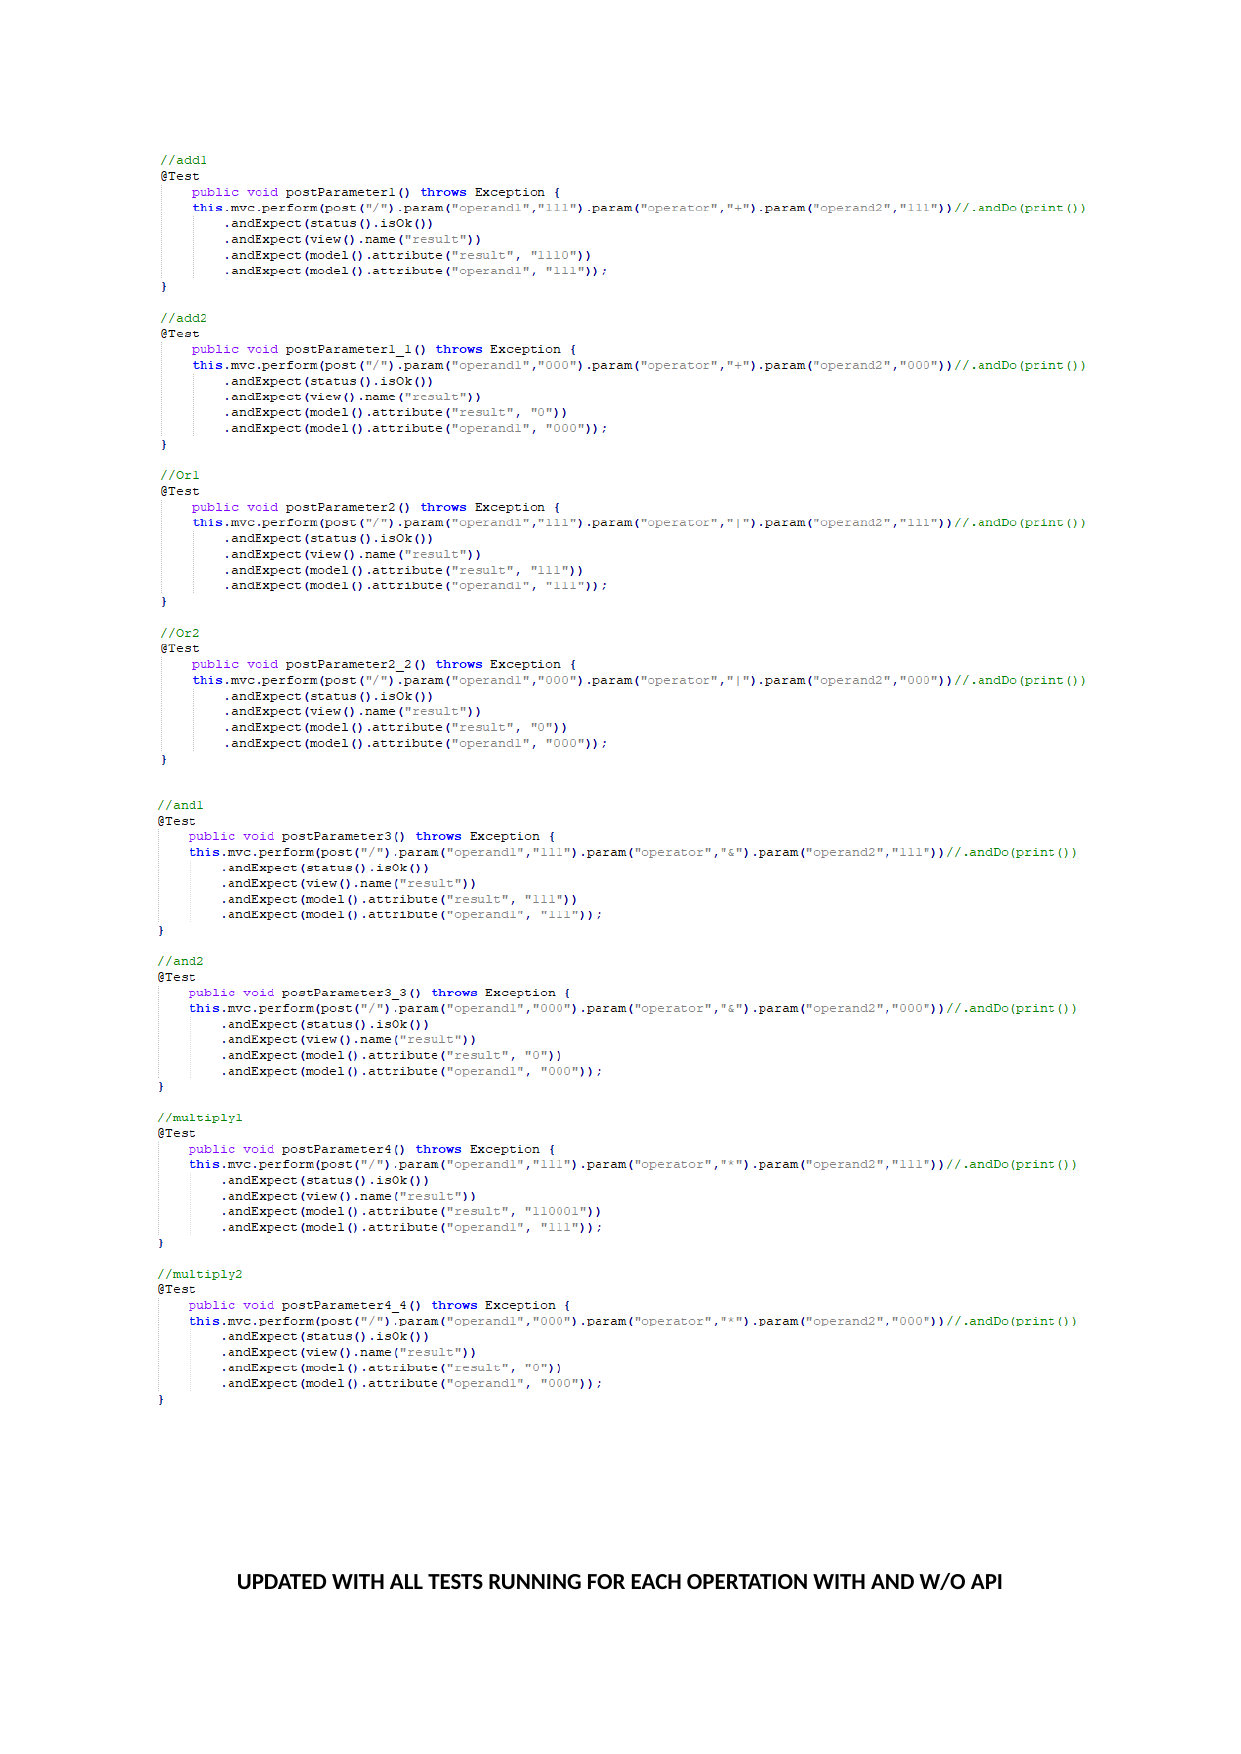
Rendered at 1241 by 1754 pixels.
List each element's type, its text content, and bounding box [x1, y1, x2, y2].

picture [150, 787, 1091, 1408]
text UPDATED WITH ALL TESTS RUNNING FOR EACH OPERTATION WITH AND W/O API [150, 1567, 1090, 1595]
picture [150, 150, 1091, 769]
